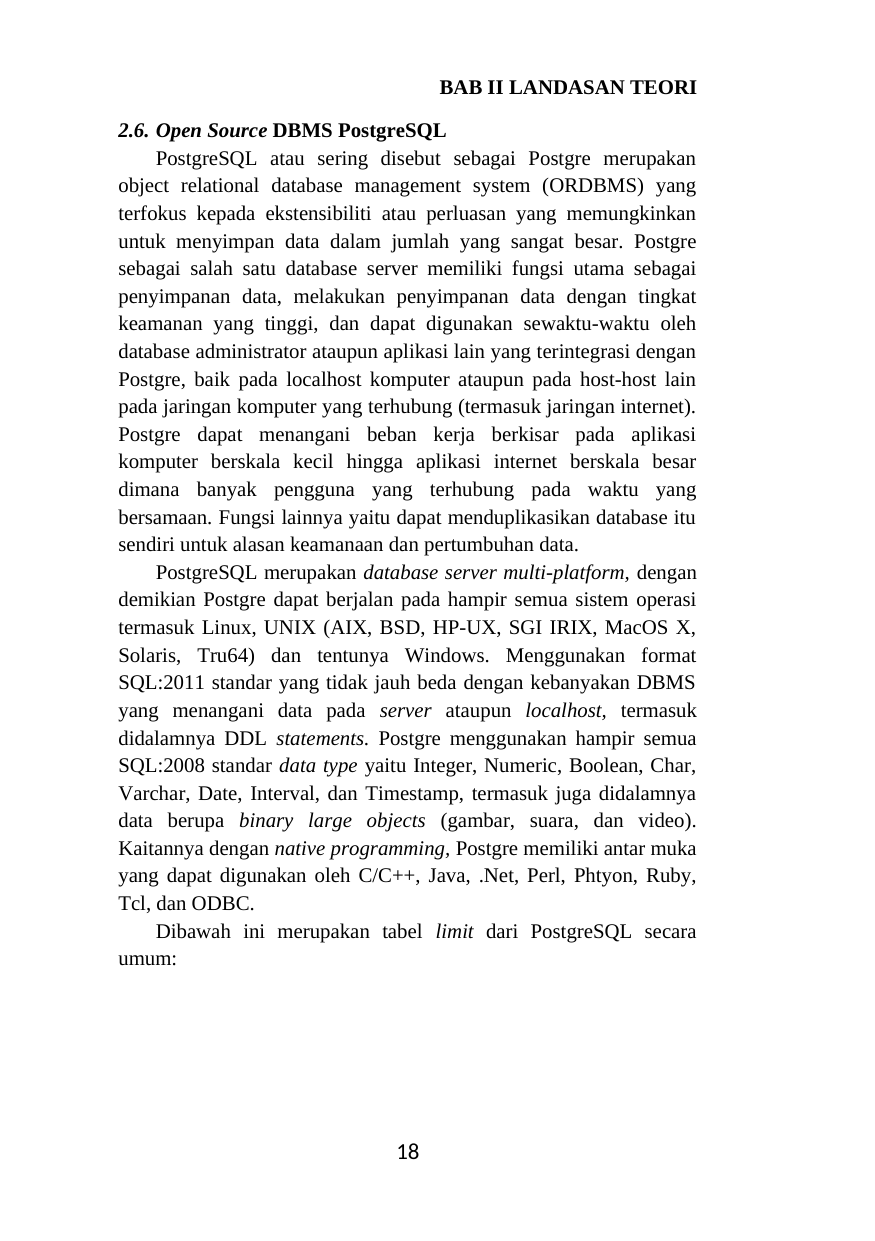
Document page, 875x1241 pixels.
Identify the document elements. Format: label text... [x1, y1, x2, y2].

subtitle Open Source DBMS PostgreSQL [118, 118, 697, 142]
text PostgreSQL merupakan database server multi-platform, dengan demikian Postgre dapat berjalan pada hampir semua sistem operasi termasuk Linux, UNIX (AIX, BSD, HP-UX, SGI IRIX, MacOS X, Solaris, Tru64) dan tentunya Windows. Menggunakan format SQL:2011 standar yang tidak jauh beda dengan kebanyakan DBMS yang menangani data pada server ataupun localhost, termasuk didalamnya DDL statements. Postgre menggunakan hampir semua SQL:2008 standar data type yaitu Integer, Numeric, Boolean, Char, Varchar, Date, Interval, dan Timestamp, termasuk juga didalamnya data berupa binary large objects (gambar, suara, dan video). Kaitannya dengan native programming, Postgre memiliki antar muka yang dapat digunakan oleh C/C++, Java, .Net, Perl, Phtyon, Ruby, Tcl, dan ODBC. [118, 560, 697, 915]
text PostgreSQL atau sering disebut sebagai Postgre merupakan object relational database management system (ORDBMS) yang terfokus kepada ekstensibiliti atau perluasan yang memungkinkan untuk menyimpan data dalam jumlah yang sangat besar. Postgre sebagai salah satu database server memiliki fungsi utama sebagai penyimpanan data, melakukan penyimpanan data dengan tingkat keamanan yang tinggi, dan dapat digunakan sewaktu-waktu oleh database administrator ataupun aplikasi lain yang terintegrasi dengan Postgre, baik pada localhost komputer ataupun pada host-host lain pada jaringan komputer yang terhubung (termasuk jaringan internet). Postgre dapat menangani beban kerja berkisar pada aplikasi komputer berskala kecil hingga aplikasi internet berskala besar dimana banyak pengguna yang terhubung pada waktu yang bersamaan. Fungsi lainnya yaitu dapat menduplikasikan database itu sendiri untuk alasan keamanaan dan pertumbuhan data. [118, 146, 697, 556]
text Dibawah ini merupakan tabel limit dari PostgreSQL secara umum: [118, 919, 697, 970]
